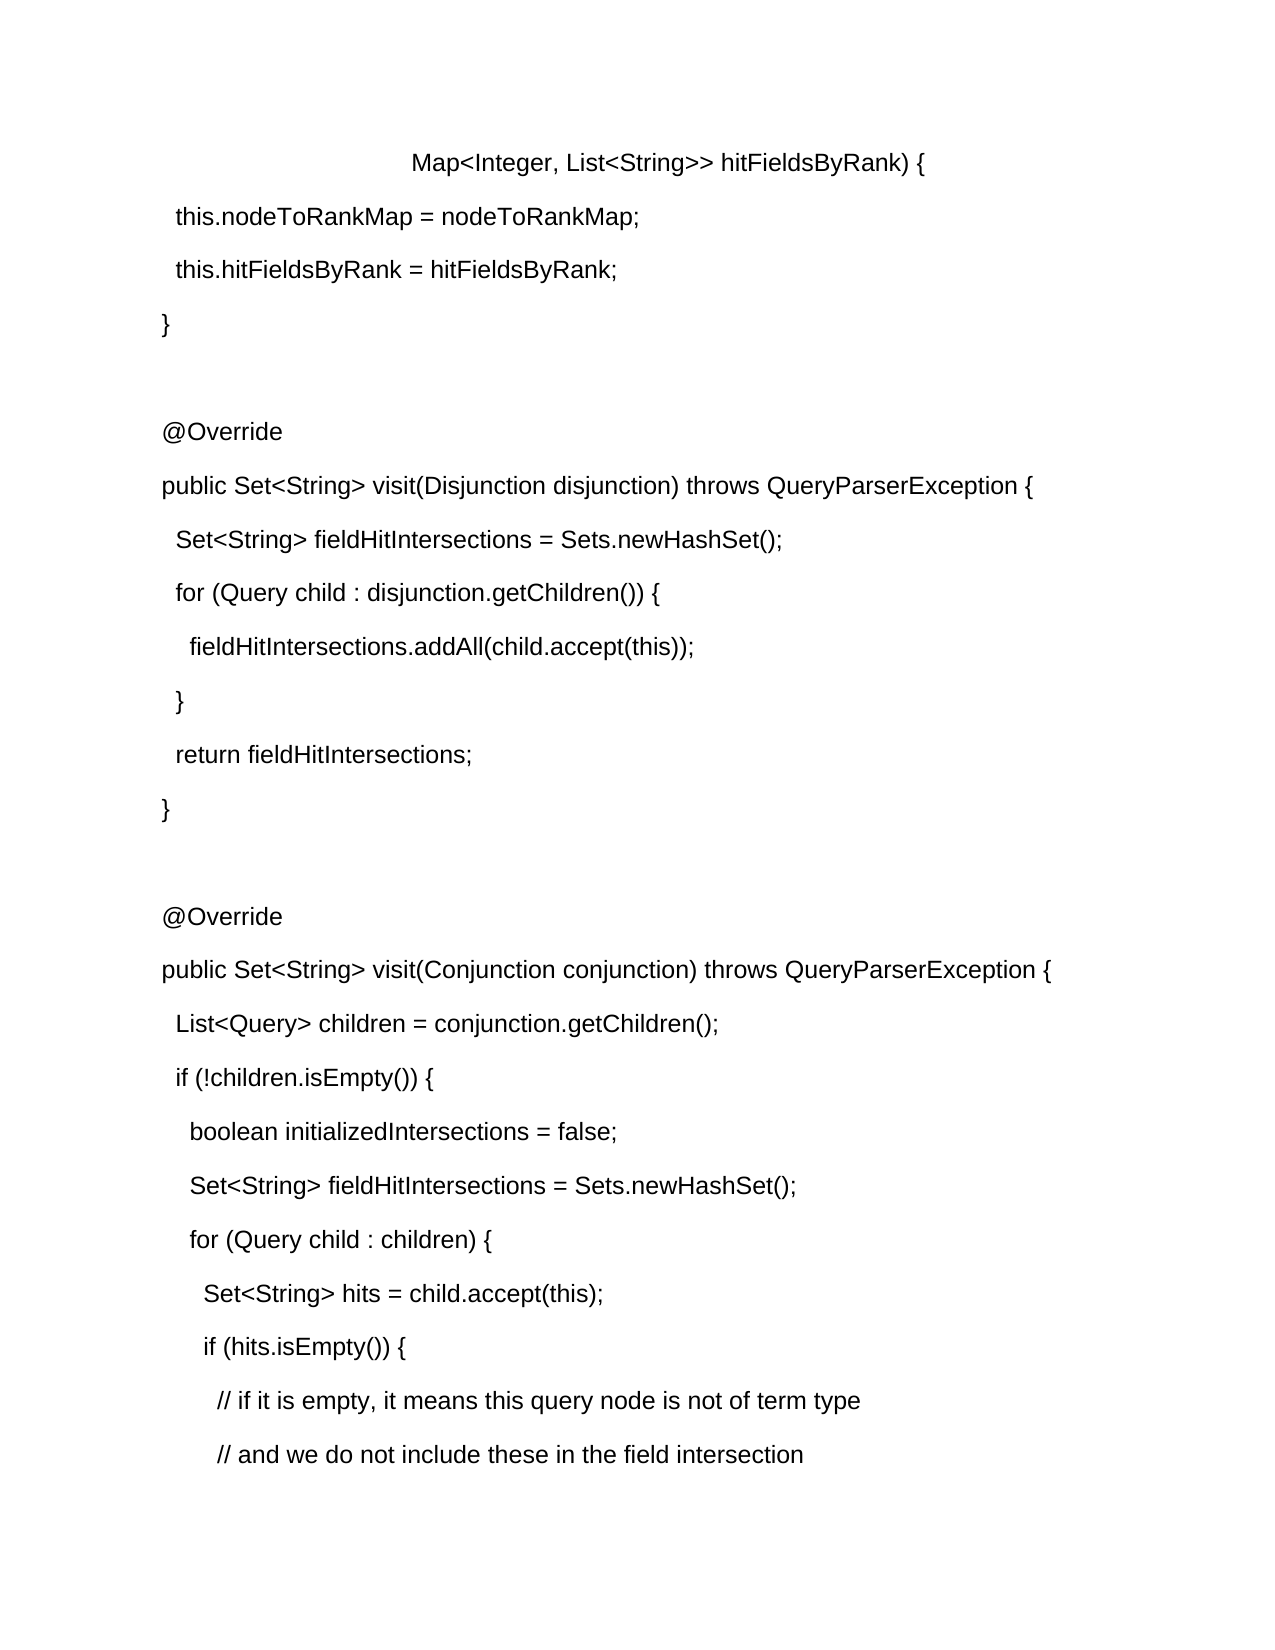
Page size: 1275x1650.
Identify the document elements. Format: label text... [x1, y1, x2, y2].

text // and we do not include these in the field intersection [148, 1440, 1127, 1469]
text for (Query child : children) { [148, 1225, 1127, 1253]
text fieldHitIntersections.addAll(child.accept(this)); [148, 632, 1127, 661]
text } [148, 309, 1127, 338]
text Map<Integer, List<String>> hitFieldsByRank) { [148, 148, 1127, 176]
text } [148, 794, 1127, 823]
text if (!children.isEmpty()) { [148, 1063, 1127, 1092]
text public Set<String> visit(Conjunction conjunction) throws QueryParserException { [148, 955, 1127, 984]
text if (hits.isEmpty()) { [148, 1332, 1127, 1361]
text Set<String> fieldHitIntersections = Sets.newHashSet(); [148, 524, 1127, 553]
text Set<String> hits = child.accept(this); [148, 1278, 1127, 1307]
text @Override [148, 417, 1127, 446]
text return fieldHitIntersections; [148, 740, 1127, 769]
text this.nodeToRankMap = nodeToRankMap; [148, 201, 1127, 230]
text @Override [148, 902, 1127, 930]
text Set<String> fieldHitIntersections = Sets.newHashSet(); [148, 1171, 1127, 1199]
text for (Query child : disjunction.getChildren()) { [148, 578, 1127, 607]
text } [148, 686, 1127, 715]
text boolean initializedIntersections = false; [148, 1117, 1127, 1146]
text public Set<String> visit(Disjunction disjunction) throws QueryParserException { [148, 471, 1127, 499]
text List<Query> children = conjunction.getChildren(); [148, 1009, 1127, 1038]
text // if it is empty, it means this query node is not of term type [148, 1386, 1127, 1415]
text this.hitFieldsByRank = hitFieldsByRank; [148, 255, 1127, 284]
